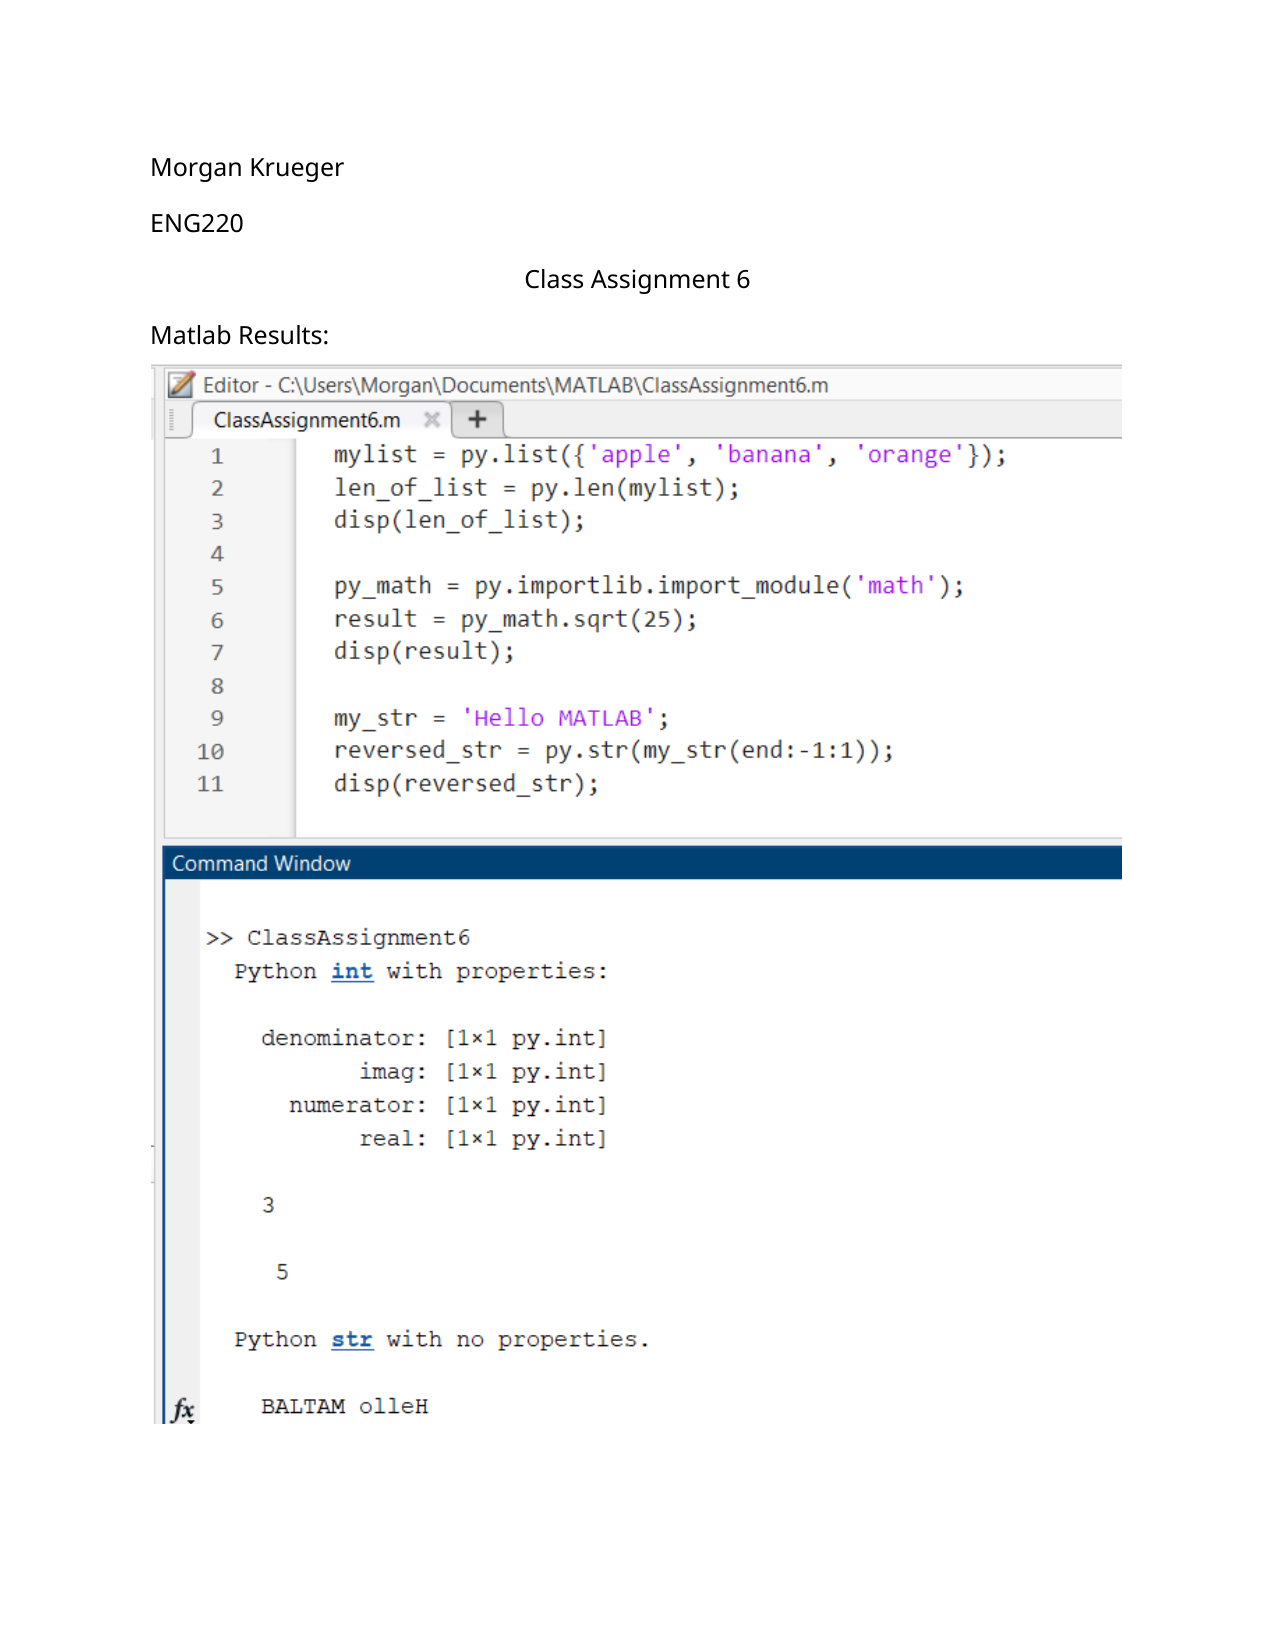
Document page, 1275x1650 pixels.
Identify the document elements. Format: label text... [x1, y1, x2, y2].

text ENG220 [150, 206, 1125, 240]
picture [150, 363, 1122, 1422]
text Morgan Krueger [150, 150, 1125, 184]
text Matlab Results: [150, 317, 1125, 352]
text Class Assignment 6 [150, 262, 1125, 296]
